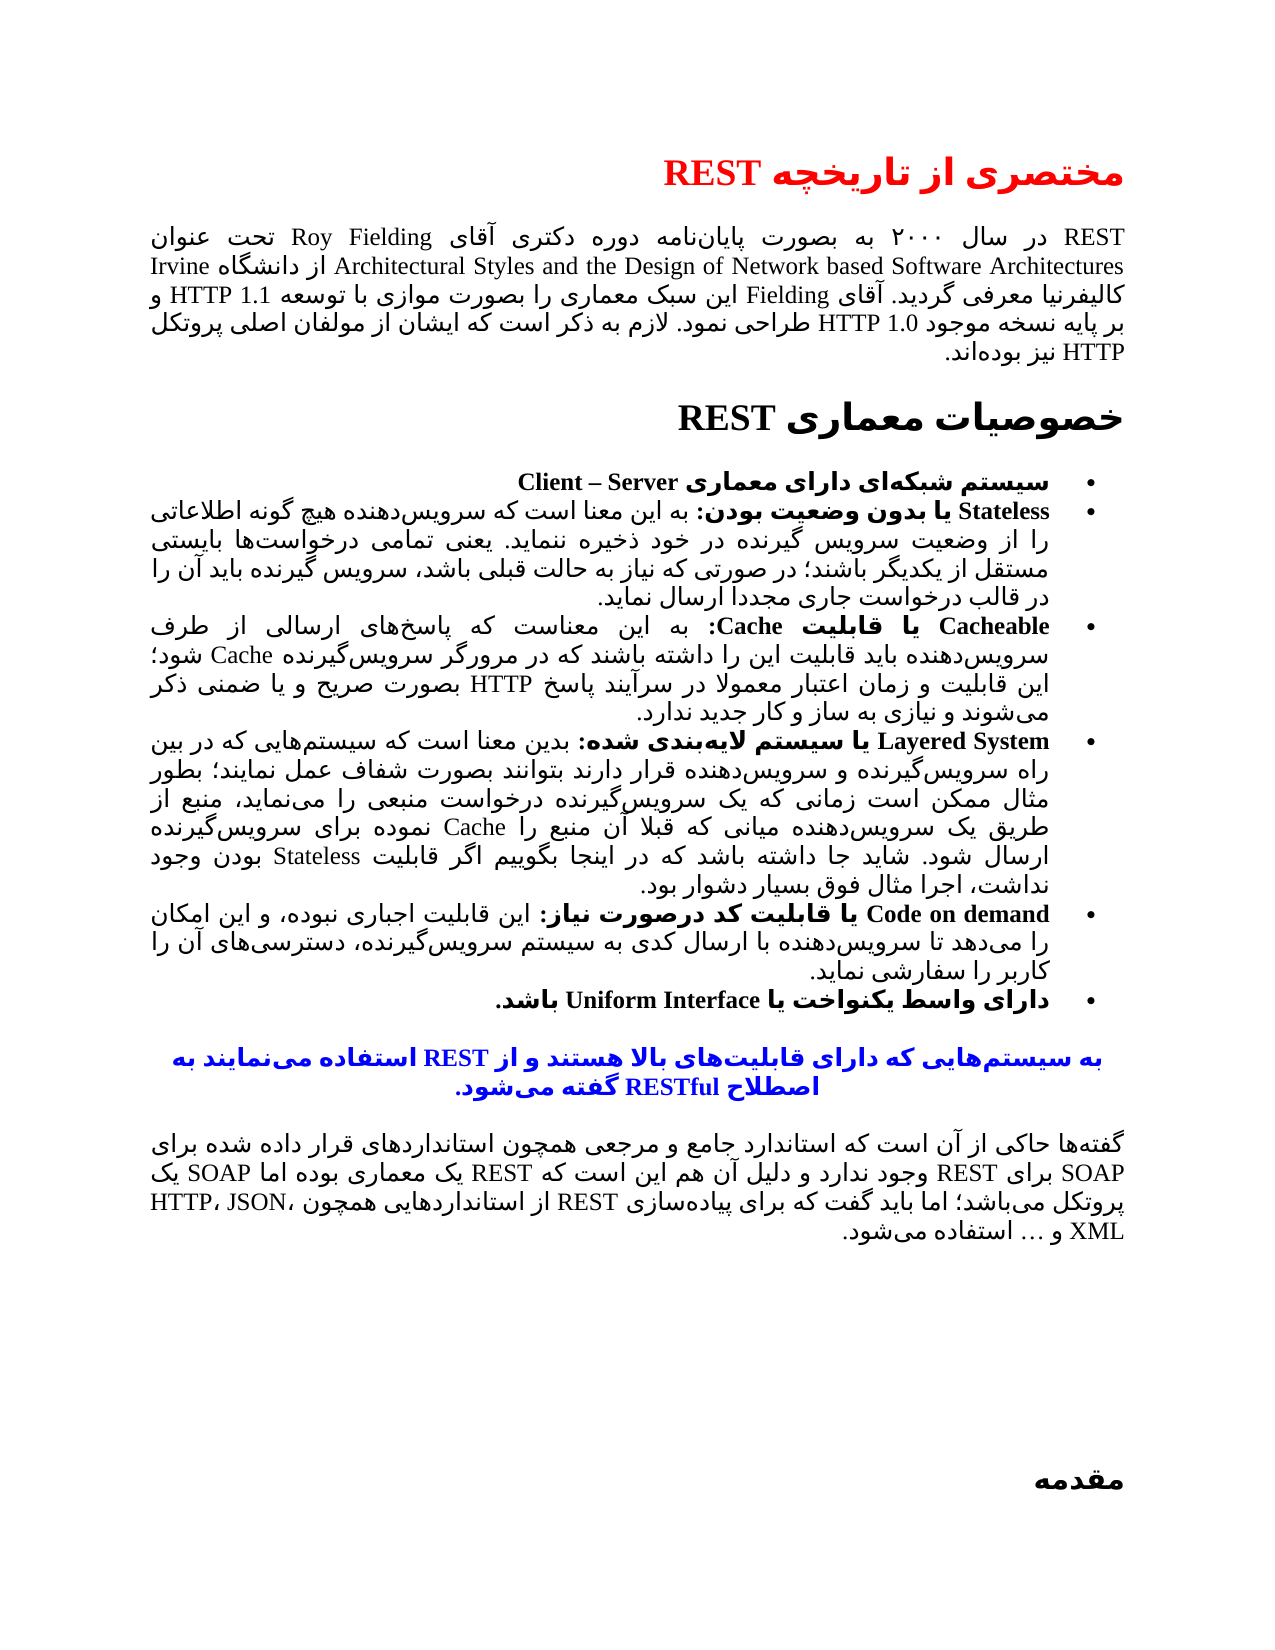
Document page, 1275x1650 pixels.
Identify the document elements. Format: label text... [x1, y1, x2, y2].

text خصوصیات معماری REST [150, 395, 1125, 438]
list Layered System یا سیستم لایه‌بندی شده: بدین معنا است که سیستم‌هایی که در بین راه سرویس‌گیرنده و سرویس‌دهنده قرار دارند بتوانند بصورت شفاف عمل نمایند؛ بطور مثال ممکن است زمانی که یک سرویس‌گیرنده درخواست منبعی را می‌نماید، منبع از طریق یک سرویس‌دهنده میانی که قبلا آن منبع را Cache نموده برای سرویس‌گیرنده ارسال شود. شاید جا داشته باشد که در اینجا بگوییم اگر قابلیت Stateless بودن وجود نداشت، اجرا مثال فوق بسیار دشوار بود. [150, 726, 1087, 899]
list Cacheable یا قابلیت Cache: به این معناست که پاسخ‌های ارسالی از طرف سرویس‌دهنده باید قابلیت این را داشته باشند که در مرورگر سرویس‌گیرنده Cache شود؛ این قابلیت و زمان اعتبار معمولا در سرآیند پاسخ HTTP بصورت صریح و یا ضمنی ذکر می‌شوند و نیازی به ساز و کار جدید ندارد. [150, 611, 1087, 726]
list Stateless یا بدون وضعیت بودن: به این معنا است که سرویس‌دهنده هیچ گونه اطلاعاتی را از وضعیت سرویس گیرنده در خود ذخیره ننماید. یعنی تمامی درخواست‌ها بایستی مستقل از یکدیگر باشند؛ در صورتی که نیاز به حالت قبلی باشد، سرویس گیرنده باید آن را در قالب درخواست جاری مجددا ارسال نماید. [150, 496, 1087, 611]
list دارای واسط یکنواخت یا Uniform Interface باشد. [150, 985, 1087, 1014]
text به سیستم‌هایی که دارای قابلیت‌های بالا هستند و از REST استفاده می‌نمایند به اصطلاح RESTful گفته می‌شود. [150, 1043, 1125, 1100]
text گفته‌ها حاکی از آن است که استاندارد جامع و مرجعی همچون استانداردهای قرار داده شده برای SOAP برای REST وجود ندارد و دلیل آن هم این است که REST یک معماری بوده اما SOAP یک پروتکل می‌باشد؛ اما باید گفت که برای پیاده‌سازی REST از استانداردهایی همچون HTTP، JSON، XML و … استفاده می‌شود. [150, 1129, 1125, 1244]
text مقدمه [150, 1462, 1125, 1495]
list سیستم شبکه‌ای دارای معماری Client – Server [150, 467, 1087, 496]
list Code on demand یا قابلیت کد درصورت نیاز: این قابلیت اجباری نبوده، و این امکان را می‌دهد تا سرویس‌دهنده با ارسال کدی به سیستم سرویس‌گیرنده، دسترسی‌های آن را کاربر را سفارشی نماید. [150, 899, 1087, 985]
text مختصری از تاریخچه REST [150, 150, 1125, 193]
text REST در سال ۲۰۰۰ به بصورت پایان‌نامه دوره دکتری آقای Roy Fielding تحت عنوان Architectural Styles and the Design of Network based Software Architectures از دانشگاه Irvine کالیفرنیا معرفی گردید. آقای Fielding این سبک معماری را بصورت موازی با توسعه HTTP 1.1 و بر پایه نسخه موجود HTTP 1.0 طراحی نمود. لازم به ذکر است که ایشان از مولفان اصلی پروتکل HTTP نیز بوده‌اند. [150, 222, 1125, 366]
